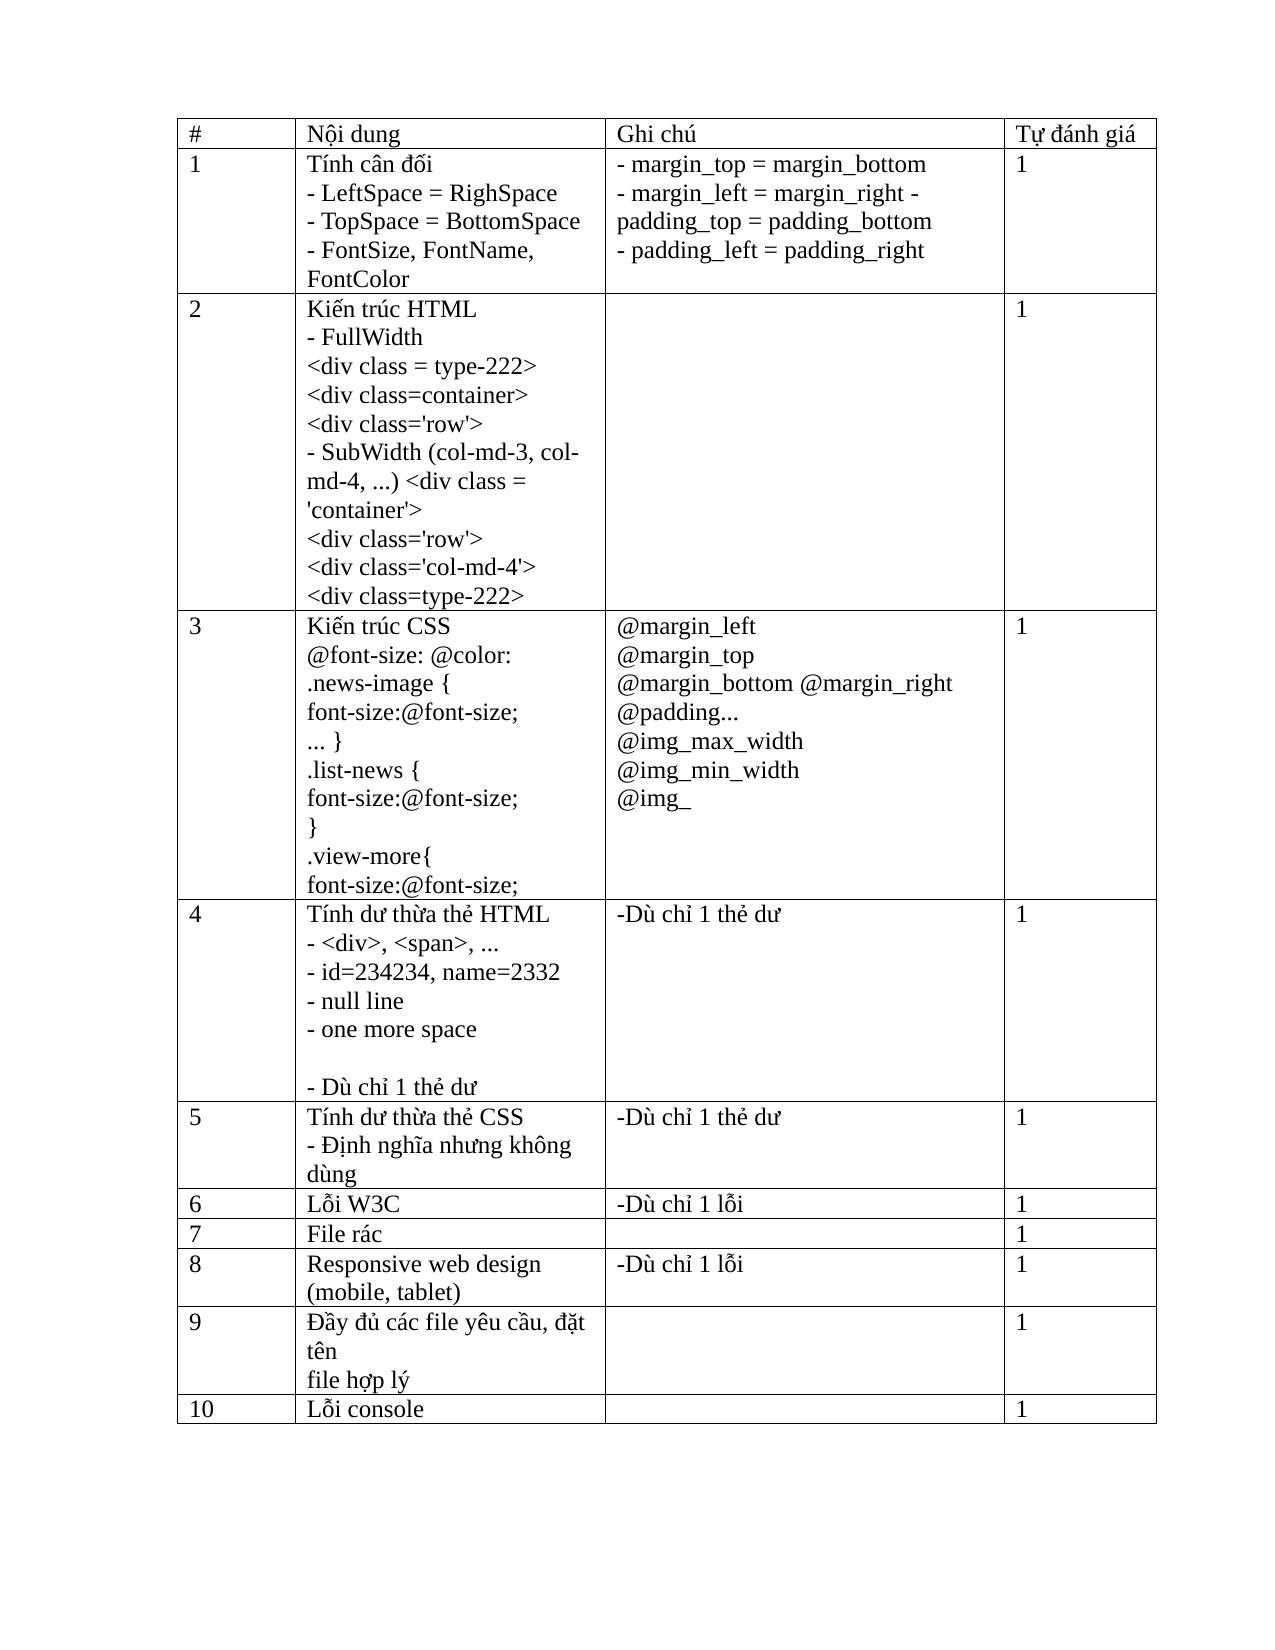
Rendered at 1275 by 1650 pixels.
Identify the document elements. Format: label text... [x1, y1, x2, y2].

table_cell 10 [178, 1395, 295, 1423]
table_cell 7 [178, 1219, 295, 1248]
table_cell 3 [178, 611, 295, 898]
table_cell Tính dư thừa thẻ CSS - Định nghĩa nhưng không dùng [296, 1102, 605, 1188]
table_cell 1 [1005, 900, 1156, 1101]
table_cell - margin_top = margin_bottom - margin_left = margin_right - padding_top = padding_bottom - padding_left = padding_right [606, 149, 1004, 293]
table_cell Đầy đủ các file yêu cầu, đặt tên file hợp lý [296, 1307, 605, 1393]
table_cell [606, 294, 1004, 610]
table_cell 9 [178, 1307, 295, 1393]
table_header Tự đánh giá [1005, 119, 1156, 148]
table_cell 1 [1005, 1102, 1156, 1188]
table_cell [606, 1395, 1004, 1423]
table_cell 1 [1005, 1189, 1156, 1218]
table_cell Tính cân đối - LeftSpace = RighSpace - TopSpace = BottomSpace - FontSize, FontName, FontColor [296, 149, 605, 293]
table_cell 1 [1005, 611, 1156, 898]
table_cell 1 [1005, 1249, 1156, 1306]
table_cell 1 [1005, 294, 1156, 610]
table_cell @margin_left @margin_top @margin_bottom @margin_right @padding... @img_max_width @img_min_width @img_ [606, 611, 1004, 898]
table_cell 6 [178, 1189, 295, 1218]
table_cell 2 [178, 294, 295, 610]
table_cell -Dù chỉ 1 lỗi [606, 1249, 1004, 1306]
table_cell Kiến trúc CSS @font-size: @color: .news-image { font-size:@font-size; ... } .list-news { font-size:@font-size; } .view-more{ font-size:@font-size; [296, 611, 605, 898]
table_cell Tính dư thừa thẻ HTML - <div>, <span>, ... - id=234234, name=2332 - null line - one more space - Dù chỉ 1 thẻ dư [296, 900, 605, 1101]
table_cell -Dù chỉ 1 thẻ dư [606, 900, 1004, 1101]
table_cell -Dù chỉ 1 thẻ dư [606, 1102, 1004, 1188]
table_cell Responsive web design (mobile, tablet) [296, 1249, 605, 1306]
table_cell File rác [296, 1219, 605, 1248]
table_header Nội dung [296, 119, 605, 148]
table_cell 1 [1005, 1307, 1156, 1393]
table_cell 1 [1005, 1395, 1156, 1423]
table_cell 1 [1005, 149, 1156, 293]
table_cell [606, 1307, 1004, 1393]
table_cell 1 [178, 149, 295, 293]
table_cell -Dù chỉ 1 lỗi [606, 1189, 1004, 1218]
table_cell 1 [1005, 1219, 1156, 1248]
table_cell Kiến trúc HTML - FullWidth <div class = type-222> <div class=container> <div class='row'> - SubWidth (col-md-3, col-md-4, ...) <div class = 'container'> <div class='row'> <div class='col-md-4'> <div class=type-222> [296, 294, 605, 610]
table_cell Lỗi W3C [296, 1189, 605, 1218]
table_cell 8 [178, 1249, 295, 1306]
table_header Ghi chú [606, 119, 1004, 148]
table_cell 4 [178, 900, 295, 1101]
table_cell Lỗi console [296, 1395, 605, 1423]
table_cell 5 [178, 1102, 295, 1188]
table_cell [606, 1219, 1004, 1248]
table_header # [178, 119, 295, 148]
